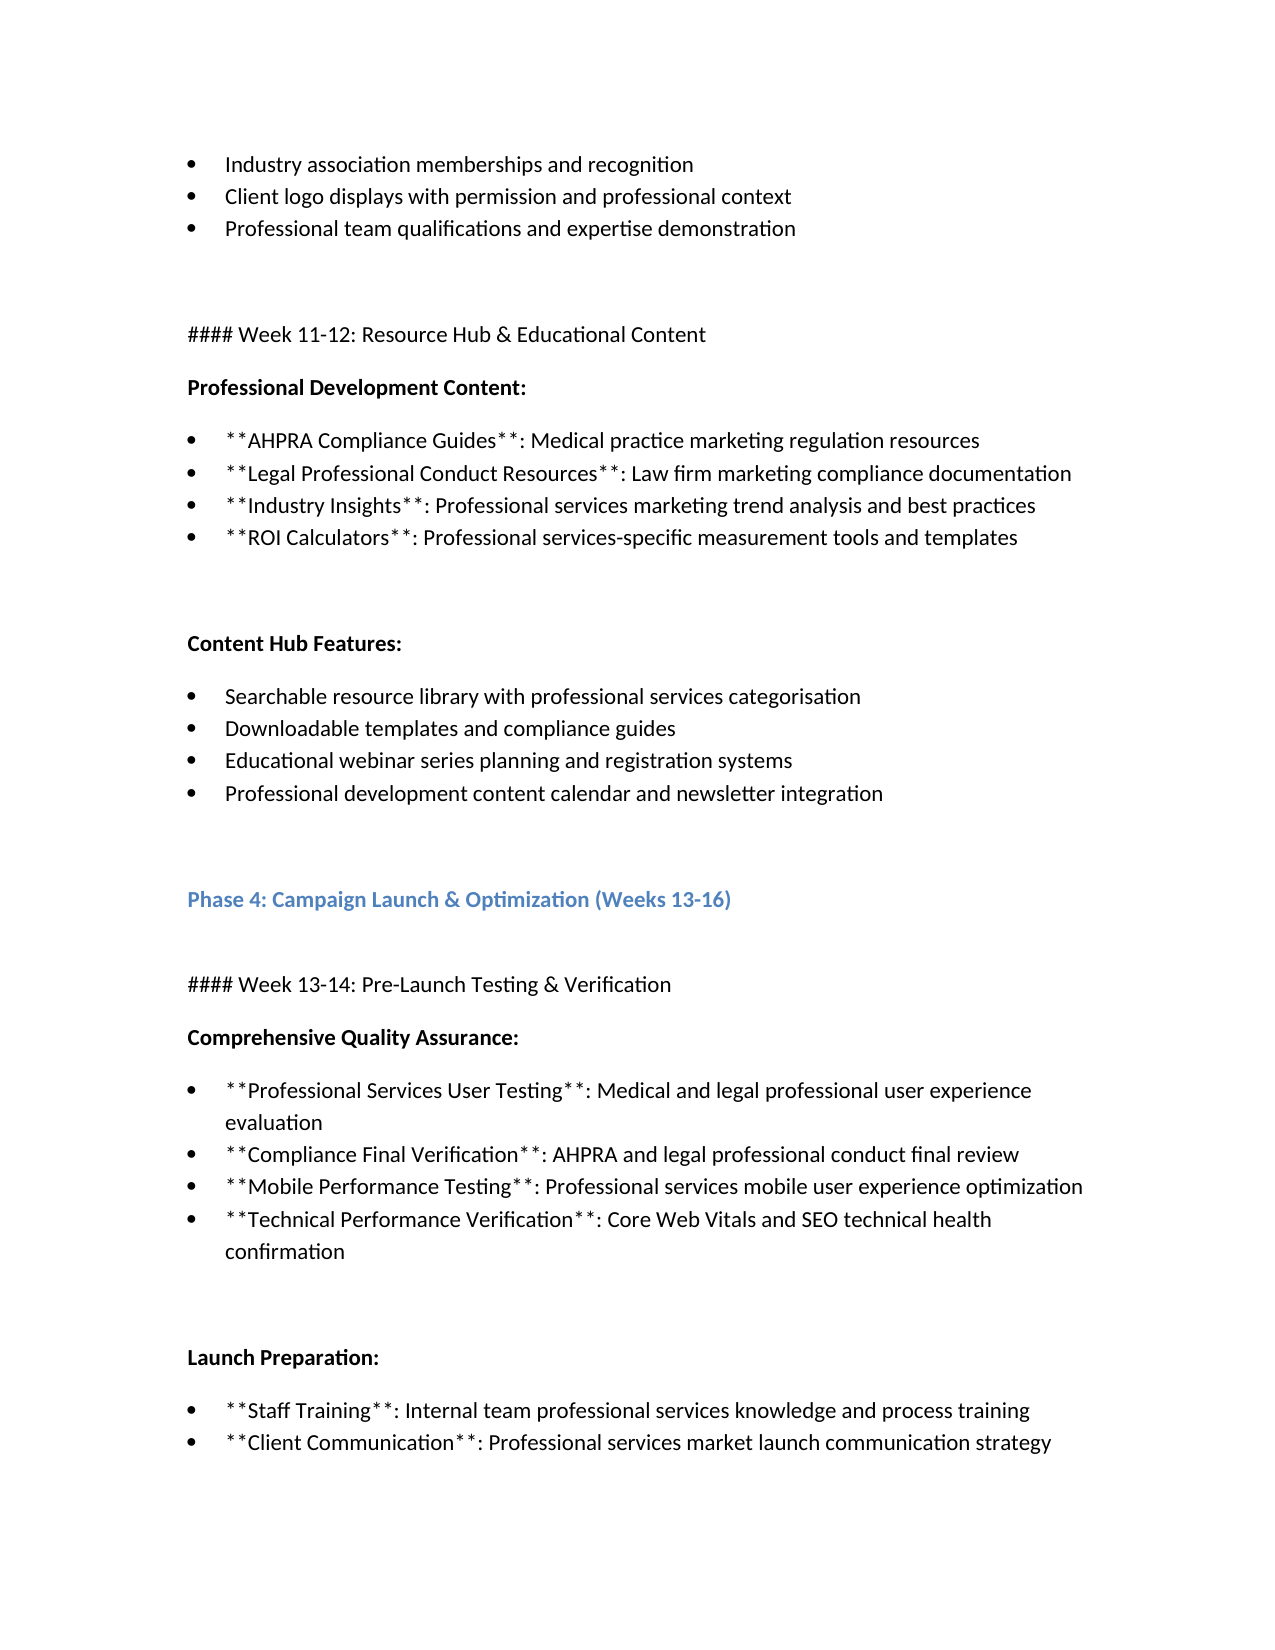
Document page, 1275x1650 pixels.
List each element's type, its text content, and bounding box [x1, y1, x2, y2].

list **Technical Performance Verification**: Core Web Vitals and SEO technical health confirmation [187, 1205, 1087, 1265]
list Industry association memberships and recognition [187, 150, 1087, 178]
list Professional team qualifications and expertise demonstration [187, 214, 1087, 242]
text Content Hub Features: [187, 629, 1087, 657]
list Searchable resource library with professional services categorisation [187, 682, 1087, 710]
list **ROI Calculators**: Professional services-specific measurement tools and templates [187, 523, 1087, 551]
text #### Week 13-14: Pre-Launch Testing & Verification [187, 970, 1087, 998]
list Professional development content calendar and newsletter integration [187, 779, 1087, 807]
list **Mobile Performance Testing**: Professional services mobile user experience optimization [187, 1172, 1087, 1201]
subtitle Phase 4: Campaign Launch & Optimization (Weeks 13-16) [187, 885, 1087, 913]
text Professional Development Content: [187, 373, 1087, 401]
list Educational webinar series planning and registration systems [187, 746, 1087, 774]
text #### Week 11-12: Resource Hub & Educational Content [187, 320, 1087, 348]
list **Legal Professional Conduct Resources**: Law firm marketing compliance documentation [187, 459, 1087, 487]
text Launch Preparation: [187, 1343, 1087, 1371]
list Downloadable templates and compliance guides [187, 714, 1087, 742]
text Comprehensive Quality Assurance: [187, 1023, 1087, 1051]
list Client logo displays with permission and professional context [187, 182, 1087, 210]
list **Client Communication**: Professional services market launch communication strategy [187, 1428, 1087, 1456]
list **Staff Training**: Internal team professional services knowledge and process training [187, 1396, 1087, 1424]
list **Industry Insights**: Professional services marketing trend analysis and best practices [187, 491, 1087, 519]
list **AHPRA Compliance Guides**: Medical practice marketing regulation resources [187, 426, 1087, 454]
list **Compliance Final Verification**: AHPRA and legal professional conduct final review [187, 1140, 1087, 1168]
list **Professional Services User Testing**: Medical and legal professional user experience evaluation [187, 1076, 1087, 1136]
